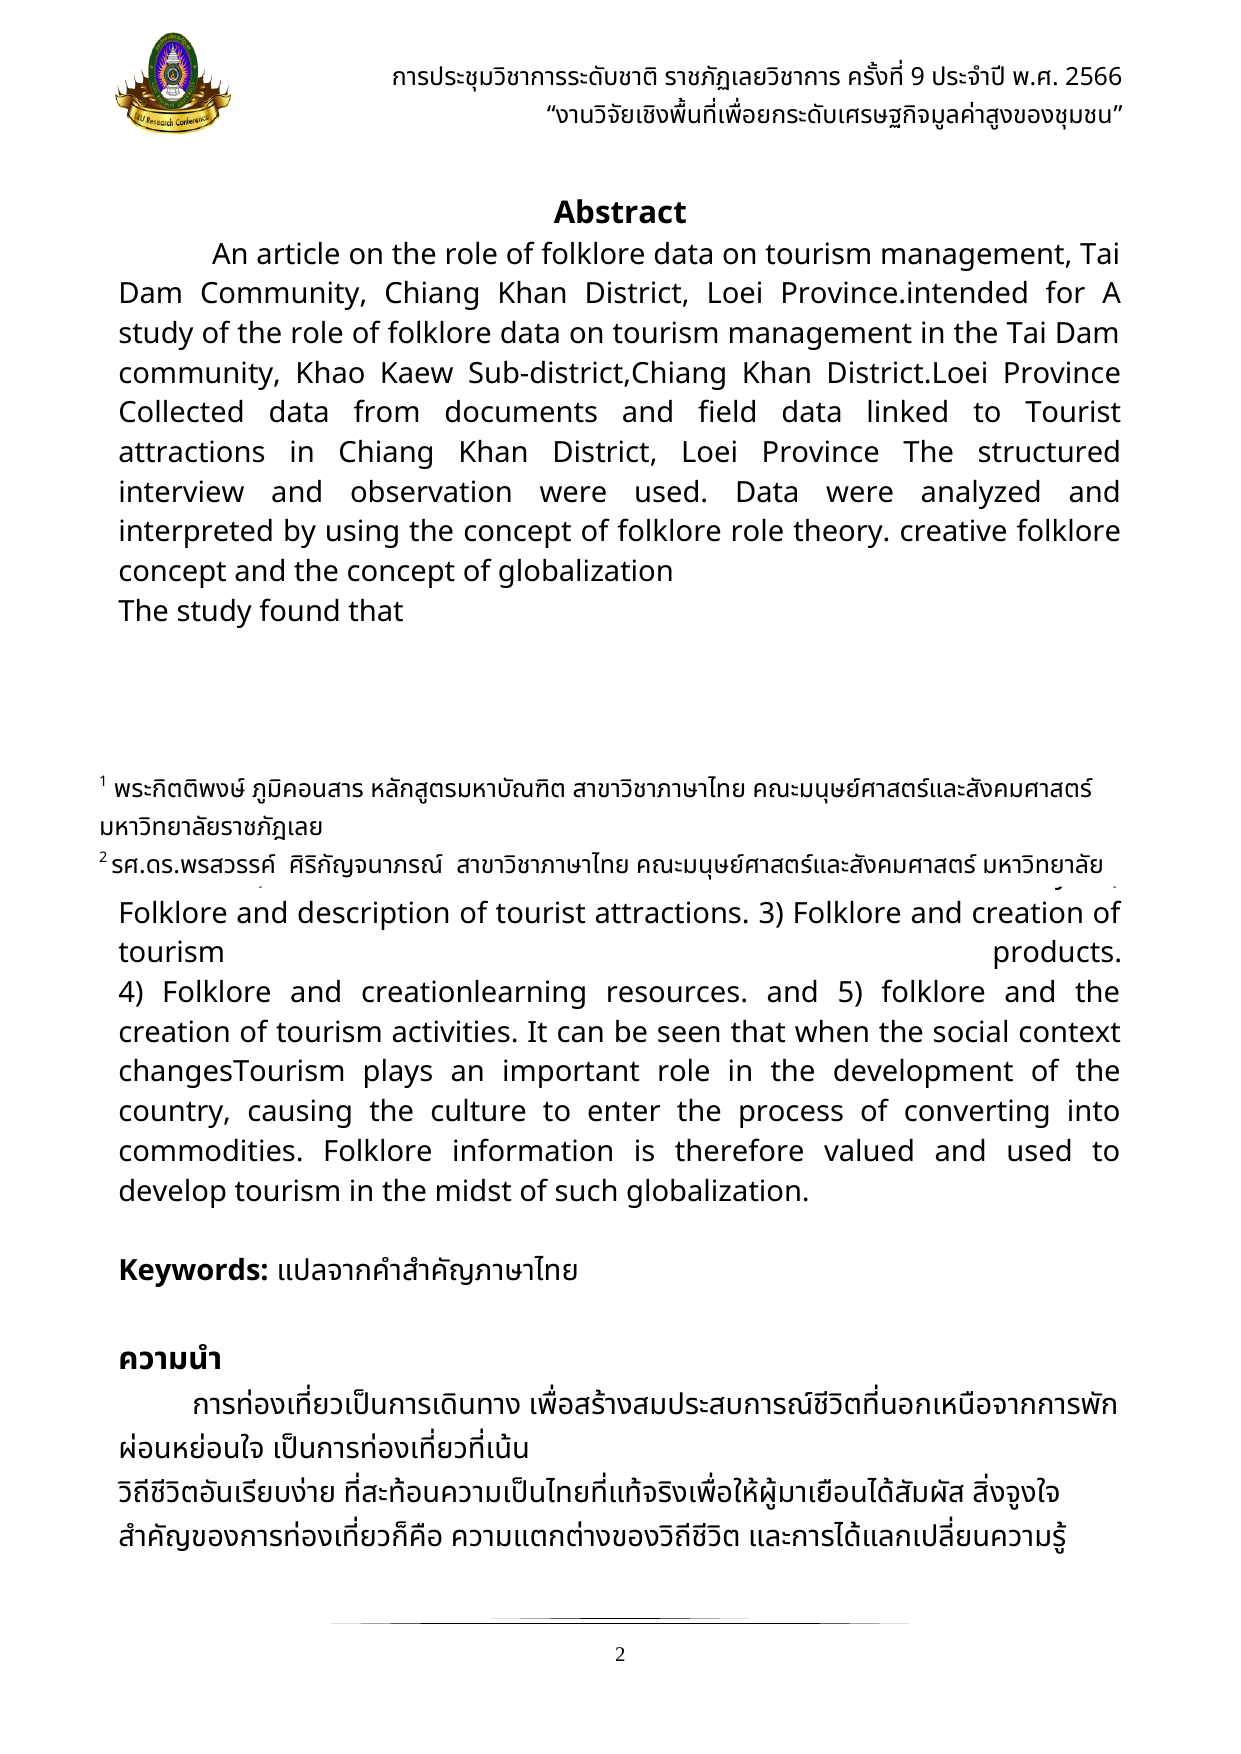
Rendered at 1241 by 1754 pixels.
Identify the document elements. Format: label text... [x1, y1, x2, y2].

text The study found that [118, 590, 1122, 630]
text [118, 1383, 1122, 1559]
picture [114, 31, 232, 135]
text ความนำ [118, 1336, 1122, 1383]
text Abstract [118, 190, 1122, 233]
text Folklore information It plays a role in tourism in 5 aspects as follows: 1) Folklore and the creation of Tai Dam ethnic identity. 2) Folklore and description of tourist attractions. 3) Folklore and creation of tourism products. 4) Folklore and creationlearning resources. and 5) folklore and the creation of tourism activities. It can be seen that when the social context changesTourism plays an important role in the development of the country, causing the culture to enter the process of converting into commodities. Folklore information is therefore valued and used to develop tourism in the midst of such globalization. [118, 887, 1122, 1209]
text Keywords: แปลจากคำสำคัญภาษาไทย [118, 1249, 1122, 1293]
text An article on the role of folklore data on tourism management, Tai Dam Community, Chiang Khan District, Loei Province.intended for A study of the role of folklore data on tourism management in the Tai Dam community, Khao Kaew Sub-district,Chiang Khan District.Loei Province Collected data from documents and field data linked to Tourist attractions in Chiang Khan District, Loei Province The structured interview and observation were used. Data were analyzed and interpreted by using the concept of folklore role theory. creative folklore concept and the concept of globalization [118, 233, 1122, 590]
